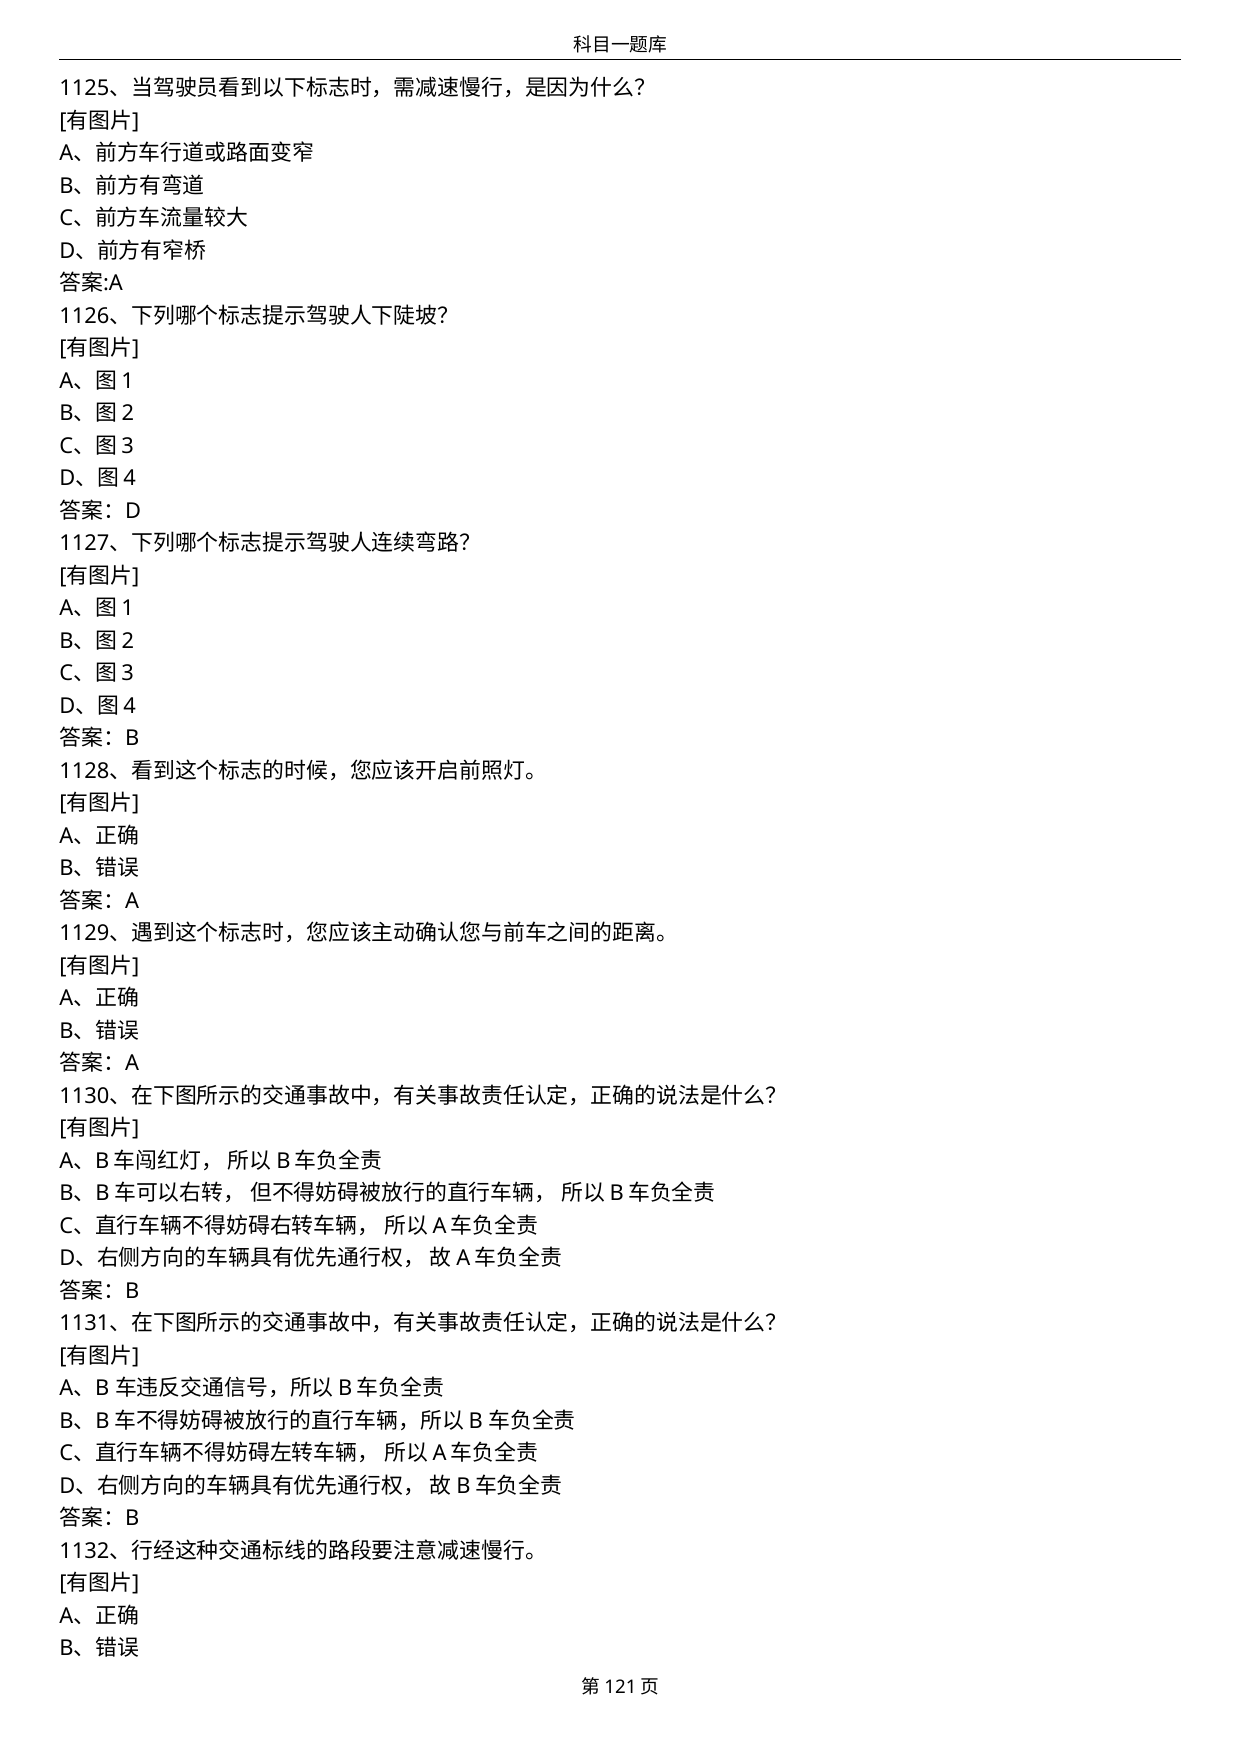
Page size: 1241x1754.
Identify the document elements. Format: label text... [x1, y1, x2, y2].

text 1131、在下图所示的交通事故中，有关事故责任认定，正确的说法是什么？ [59, 1305, 1181, 1337]
text [有图片] [59, 557, 1181, 590]
text 1125、当驾驶员看到以下标志时，需减速慢行，是因为什么？ [59, 70, 1181, 102]
text B、图2 [59, 622, 1181, 655]
text 答案：B [59, 1500, 1181, 1532]
text 1129、遇到这个标志时，您应该主动确认您与前车之间的距离。 [59, 915, 1181, 947]
text C、直行车辆不得妨碍左转车辆， 所以A车负全责 [59, 1435, 1181, 1467]
text D、图4 [59, 687, 1181, 720]
text C、前方车流量较大 [59, 200, 1181, 232]
text B、图2 [59, 395, 1181, 427]
text B、B车可以右转， 但不得妨碍被放行的直行车辆， 所以B车负全责 [59, 1175, 1181, 1207]
text [有图片] [59, 1337, 1181, 1370]
text [有图片] [59, 1565, 1181, 1597]
text D、图4 [59, 460, 1181, 492]
text 1130、在下图所示的交通事故中，有关事故责任认定，正确的说法是什么？ [59, 1077, 1181, 1110]
text 答案：A [59, 882, 1181, 915]
text 1132、行经这种交通标线的路段要注意减速慢行。 [59, 1532, 1181, 1565]
text D、前方有窄桥 [59, 232, 1181, 265]
text B、前方有弯道 [59, 167, 1181, 200]
text A、前方车行道或路面变窄 [59, 135, 1181, 167]
text C、直行车辆不得妨碍右转车辆， 所以A车负全责 [59, 1207, 1181, 1240]
text A、图1 [59, 590, 1181, 622]
text B、错误 [59, 1012, 1181, 1045]
text C、图3 [59, 427, 1181, 460]
text 1126、下列哪个标志提示驾驶人下陡坡？ [59, 297, 1181, 330]
text 答案：A [59, 1045, 1181, 1077]
text A、B车闯红灯， 所以B车负全责 [59, 1142, 1181, 1175]
text 1127、下列哪个标志提示驾驶人连续弯路？ [59, 525, 1181, 557]
text A、B 车违反交通信号，所以B车负全责 [59, 1370, 1181, 1402]
text 答案：B [59, 1272, 1181, 1305]
text A、正确 [59, 1597, 1181, 1630]
text B、B车不得妨碍被放行的直行车辆，所以B 车负全责 [59, 1402, 1181, 1435]
text [有图片] [59, 947, 1181, 980]
text A、正确 [59, 980, 1181, 1012]
text [有图片] [59, 102, 1181, 135]
text B、错误 [59, 850, 1181, 882]
text A、图1 [59, 362, 1181, 395]
text B、错误 [59, 1630, 1181, 1662]
text C、图3 [59, 655, 1181, 687]
text A、正确 [59, 817, 1181, 850]
text D、右侧方向的车辆具有优先通行权， 故B车负全责 [59, 1467, 1181, 1500]
text 答案：B [59, 720, 1181, 752]
text 答案：D [59, 492, 1181, 525]
text 1128、看到这个标志的时候，您应该开启前照灯。 [59, 752, 1181, 785]
text 答案:A [59, 265, 1181, 297]
text [有图片] [59, 785, 1181, 817]
text [有图片] [59, 1110, 1181, 1142]
text [有图片] [59, 330, 1181, 362]
text D、右侧方向的车辆具有优先通行权， 故A车负全责 [59, 1240, 1181, 1272]
